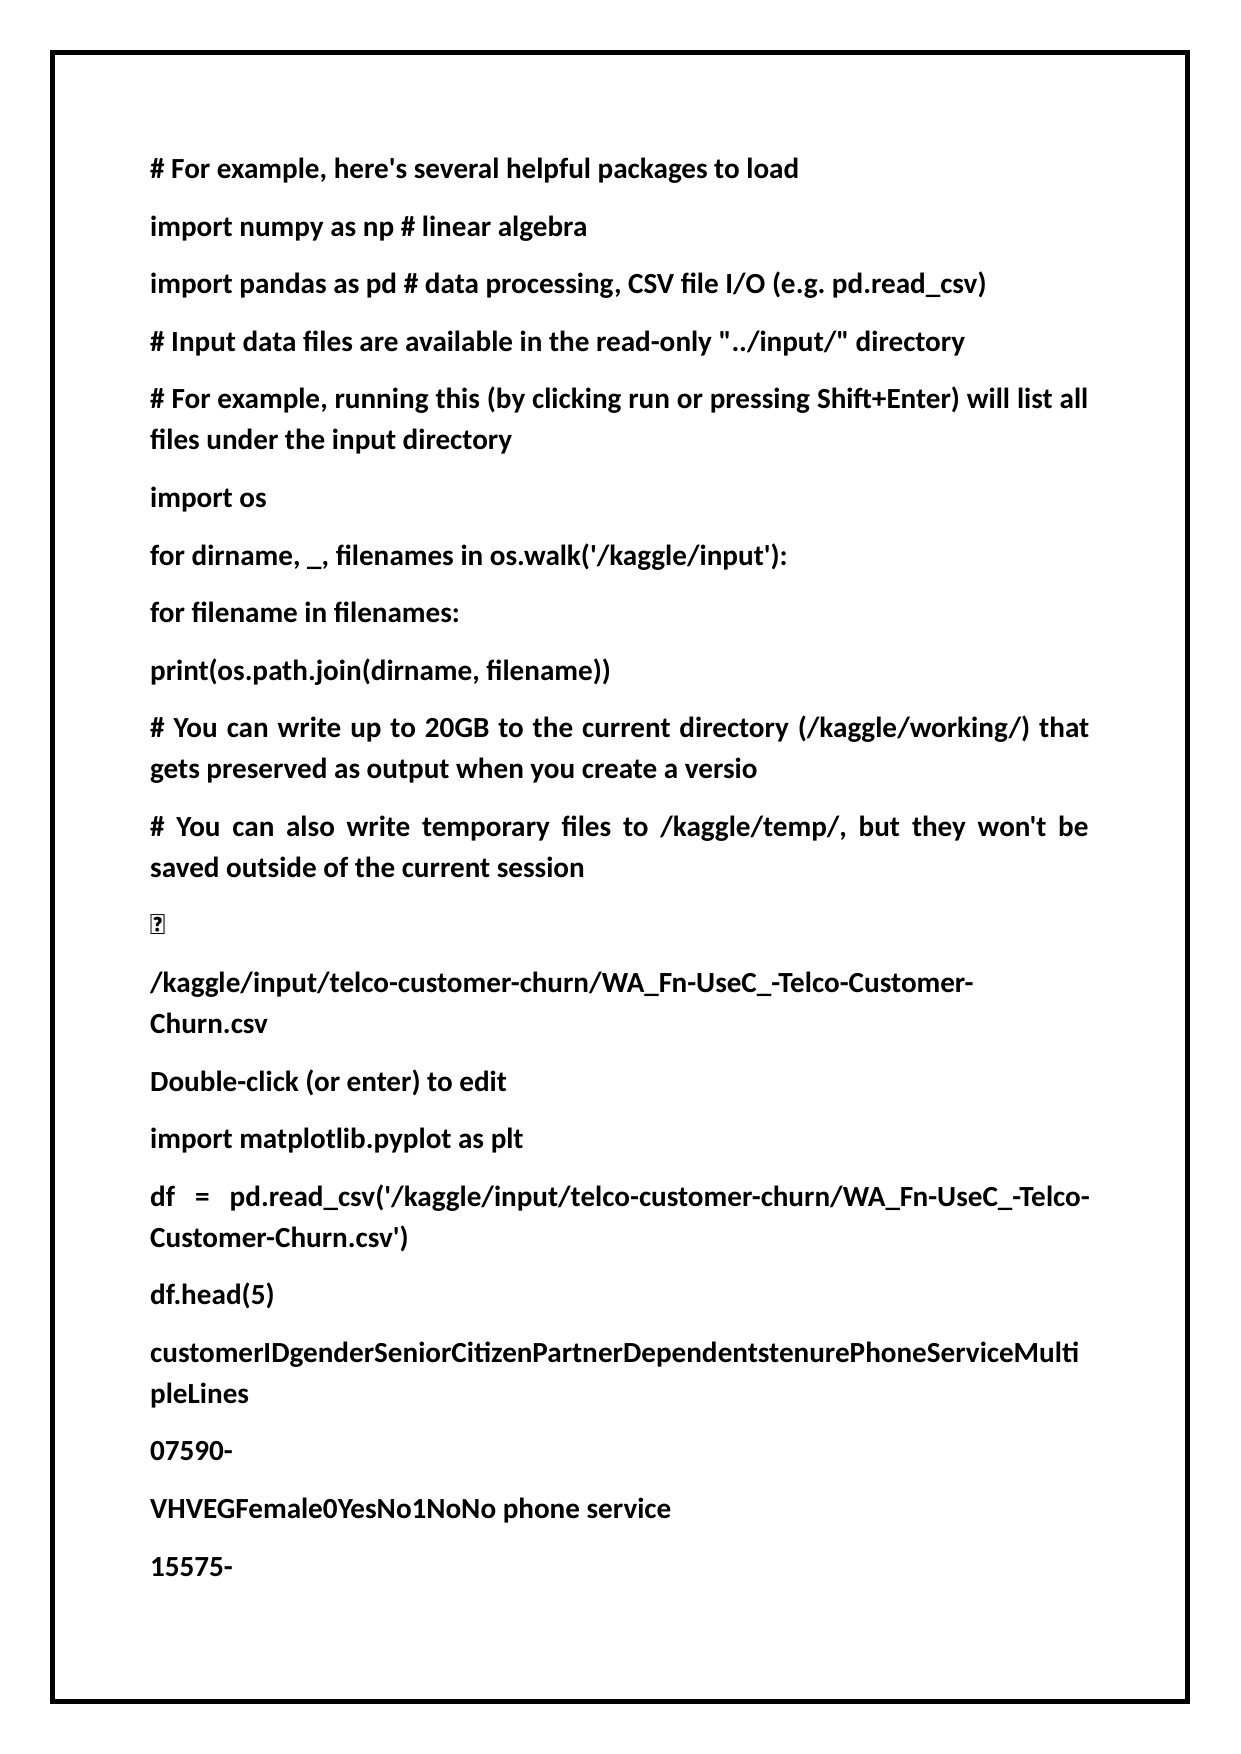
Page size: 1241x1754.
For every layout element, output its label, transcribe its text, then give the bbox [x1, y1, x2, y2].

text 15575- [150, 1548, 1090, 1583]
text 07590- [150, 1432, 1090, 1468]
text for filename in filenames: [150, 594, 1090, 630]
text  [150, 906, 1090, 942]
text customerIDgenderSeniorCitizenPartnerDependentstenurePhoneServiceMultipleLines [150, 1334, 1090, 1411]
text # For example, here's several helpful packages to load [150, 150, 1090, 186]
text /kaggle/input/telco-customer-churn/WA_Fn-UseC_-Telco-Customer-Churn.csv [150, 964, 1090, 1041]
text import matplotlib.pyplot as plt [150, 1120, 1090, 1156]
text import numpy as np # linear algebra [150, 208, 1090, 243]
text import os [150, 479, 1090, 514]
text df = pd.read_csv('/kaggle/input/telco-customer-churn/WA_Fn-UseC_-Telco-Customer-Churn.csv') [150, 1178, 1090, 1254]
text for dirname, _, filenames in os.walk('/kaggle/input'): [150, 537, 1090, 572]
text import pandas as pd # data processing, CSV file I/O (e.g. pd.read_csv) [150, 265, 1090, 301]
text print(os.path.join(dirname, filename)) [150, 652, 1090, 687]
text # Input data files are available in the read-only "../input/" directory [150, 323, 1090, 358]
text # For example, running this (by clicking run or pressing Shift+Enter) will list all files under the input directory [150, 380, 1090, 457]
text df.head(5) [150, 1276, 1090, 1312]
text # You can also write temporary files to /kaggle/temp/, but they won't be saved outside of the current session [150, 808, 1090, 884]
text VHVEGFemale0YesNo1NoNo phone service [150, 1490, 1090, 1526]
text # You can write up to 20GB to the current directory (/kaggle/working/) that gets preserved as output when you create a versio [150, 709, 1090, 786]
text Double-click (or enter) to edit [150, 1063, 1090, 1098]
